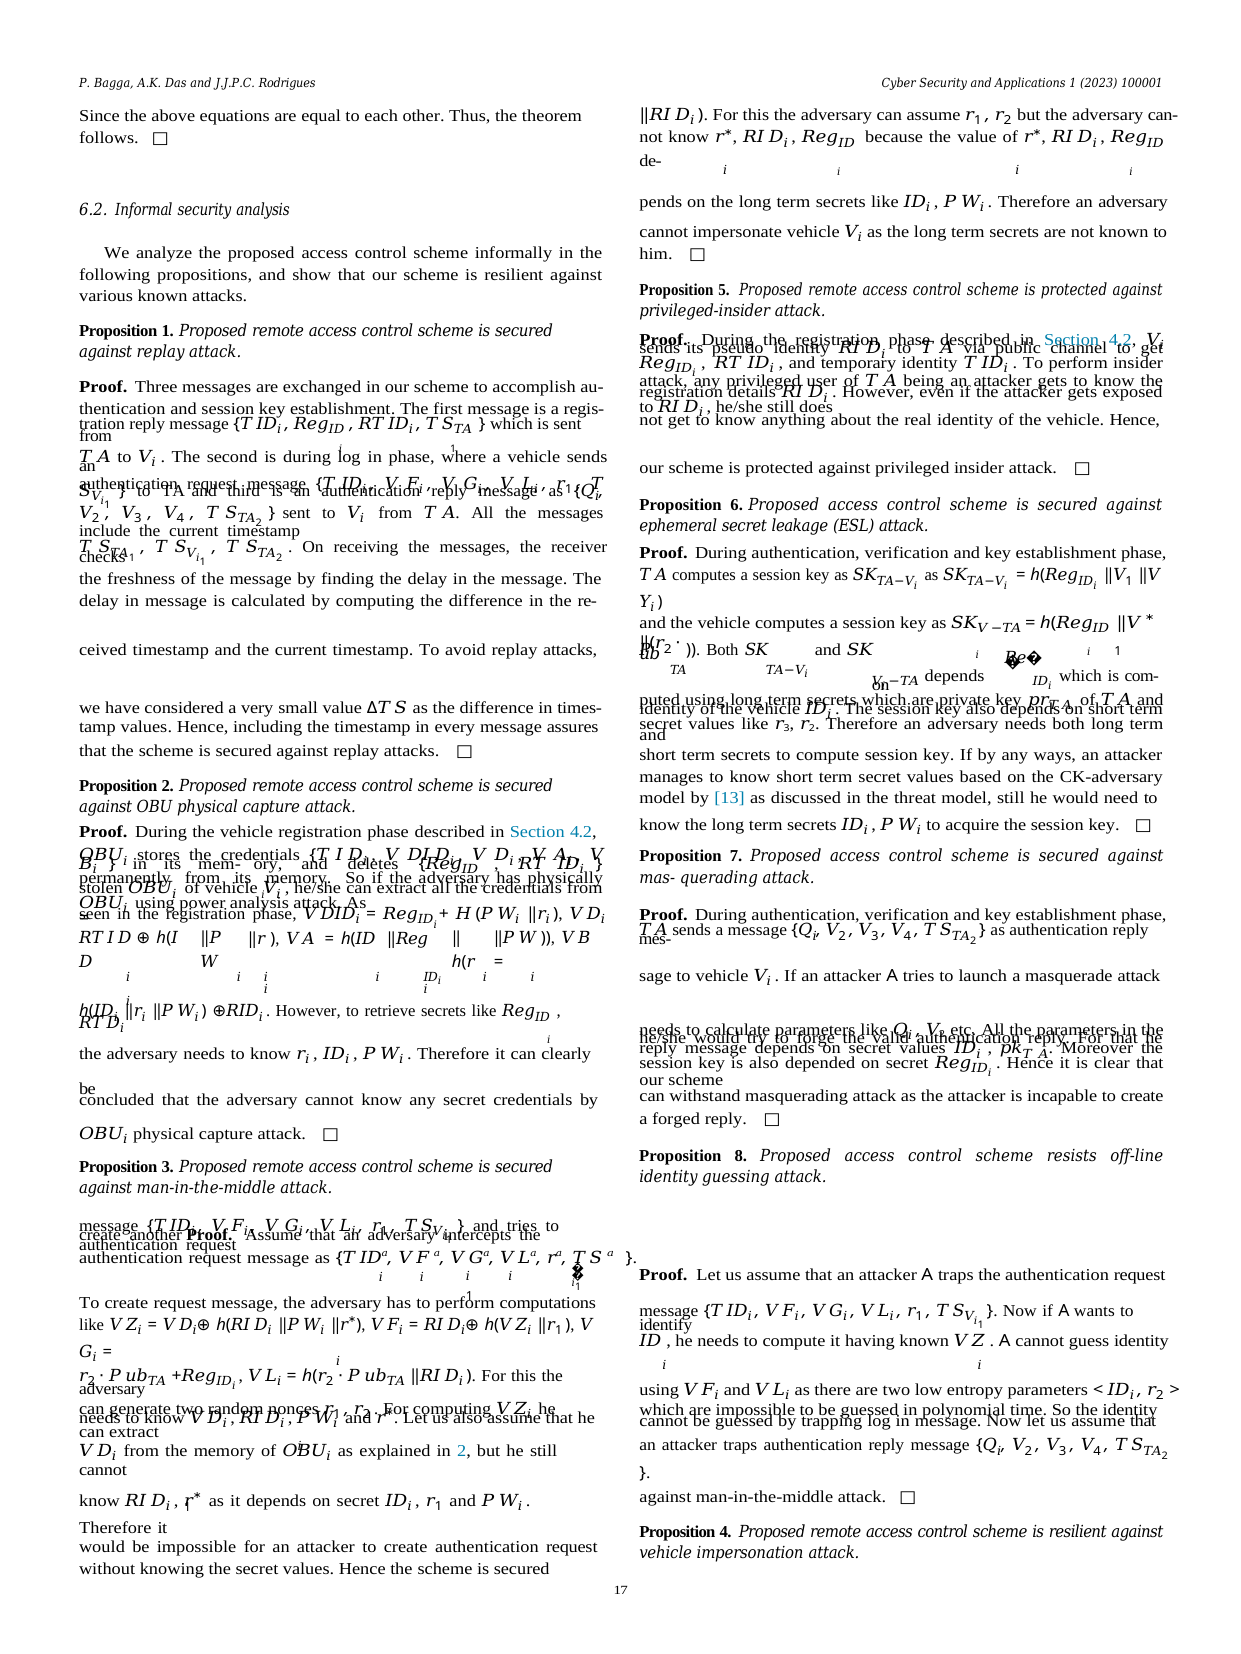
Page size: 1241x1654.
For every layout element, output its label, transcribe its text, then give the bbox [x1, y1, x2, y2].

text 𝑂𝐵𝑈𝑖 stores the credentials {𝑇 𝐼 𝐷𝑖 , 𝑉 𝐷𝐼 𝐷𝑖 , 𝑉 𝐷𝑖 , 𝑉 𝐴𝑖 , 𝑉 𝐵𝑖 } in its mem- ory, and deletes {𝑅𝑒𝑔𝐼𝐷 , 𝑅𝑇 𝐼𝐷𝑖 } permanently from its memory. So if the adversary has physically stolen 𝑂𝐵𝑈𝑖 of vehicle 𝑉𝑖 , he/she can extract all the credentials from 𝑂𝐵𝑈𝑖 using power analysis attack. As [79, 850, 603, 916]
text and the vehicle computes a session key as 𝑆𝐾𝑉 −𝑇𝐴 = ℎ(𝑅𝑒𝑔𝐼𝐷 ‖𝑉 ∗ ‖(𝑟2 ⋅ [639, 612, 1180, 653]
text know 𝑅𝐼 𝐷𝑖 , 𝑟∗ as it depends on secret 𝐼𝐷𝑖 , 𝑟1 and 𝑃 𝑊𝑖 . Therefore it [79, 1484, 607, 1539]
text ‖𝑟 ), 𝑉 𝐴 = ℎ(𝐼𝐷 ‖𝑅𝑒𝑔 [248, 929, 438, 948]
text Proposition 8. Proposed access control scheme resists oﬀ-line identity guessing attack. [639, 1146, 1163, 1187]
text that the scheme is secured against replay attacks. □ [79, 738, 607, 761]
text 𝑟2 ⋅ 𝑃 𝑢𝑏𝑇𝐴 +𝑅𝑒𝑔𝐼𝐷𝑖 , 𝑉 𝐿𝑖 = ℎ(𝑟2 ⋅ 𝑃 𝑢𝑏𝑇𝐴 ‖𝑅𝐼 𝐷𝑖 ). For this the adversary [79, 1371, 607, 1397]
text Proposition 2. Proposed remote access control scheme is secured against OBU physical capture attack. [79, 776, 607, 816]
text 𝑖 𝑖 𝑖 [237, 972, 314, 996]
text 𝑂𝐵𝑈𝑖 physical capture attack. □ [79, 1107, 607, 1148]
text 𝑖 𝑖 [126, 972, 193, 1007]
text Proposition 3. Proposed remote access control scheme is secured against man-in-the-middle attack. [79, 1156, 602, 1197]
text him. □ [639, 245, 1180, 263]
text 𝑇 𝑆𝑇𝐴1 , 𝑇 𝑆𝑉𝑖1 , 𝑇 𝑆𝑇𝐴2 . On receiving the messages, the receiver checks [79, 539, 607, 566]
text ‖𝑃 𝑊 )), 𝑉 𝐵 = [493, 924, 607, 972]
text authentication request message {𝑇 𝐼𝐷𝑖 , 𝑉 𝐹𝑖 , 𝑉 𝐺𝑖 , 𝑉 𝐿𝑖 , 𝑟1 , 𝑇 𝑆𝑉𝑖1 } to TA and third is an authentication reply message as {𝑄𝑖, 𝑉2 , 𝑉3 , 𝑉4 , 𝑇 𝑆𝑇𝐴2 } sent to 𝑉𝑖 from 𝑇 𝐴. All the messages include the current timestamp [79, 479, 603, 539]
list Informal security analysis [79, 200, 607, 219]
text Proposition 7. Proposed access control scheme is secured against mas- querading attack. [639, 846, 1163, 887]
text 𝑉 𝐷𝑖 from the memory of 𝑂𝐵𝑈𝑖 as explained in 2, but he still cannot [79, 1441, 607, 1479]
text can withstand masquerading attack as the attacker is incapable to create [639, 1089, 1180, 1104]
text 𝑇 𝐴 to 𝑉𝑖 . The second is during log in phase, where a vehicle sends an [79, 455, 607, 474]
text a forged reply. □ [639, 1107, 1180, 1129]
text Proof. Three messages are exchanged in our scheme to accomplish au- thentication and session key establishment. The first message is a regis- [79, 377, 607, 418]
text tration reply message {𝑇 𝐼𝐷𝑖 , 𝑅𝑒𝑔𝐼𝐷 , 𝑅𝑇 𝐼𝐷𝑖 , 𝑇 𝑆𝑇𝐴 } which is sent from [79, 420, 607, 444]
text message {𝑇 𝐼𝐷𝑖 , 𝑉 𝐹𝑖 , 𝑉 𝐺𝑖 , 𝑉 𝐿𝑖 , 𝑟1 , 𝑇 𝑆𝑉𝑖1 } and tries to create another Proof. Assume that an adversary intercepts the authentication request [79, 1218, 602, 1254]
text cannot impersonate vehicle 𝑉𝑖 as the long term secrets are not known to [639, 209, 1180, 245]
text message {𝑇 𝐼𝐷𝑖 , 𝑉 𝐹𝑖 , 𝑉 𝐺𝑖 , 𝑉 𝐿𝑖 , 𝑟1 , 𝑇 𝑆𝑉𝑖1 }. Now if A wants to identify [639, 1305, 1180, 1333]
text ℎ(𝐼𝐷𝑖 ‖𝑟𝑖 ‖𝑃 𝑊𝑖 ) ⊕𝑅𝐼𝐷𝑖 . However, to retrieve secrets like 𝑅𝑒𝑔𝐼𝐷 , 𝑅𝑇 𝐷𝑖 [79, 1007, 607, 1031]
picture [1089, 337, 1095, 345]
text puted using long term secrets which are private key 𝑝𝑟𝑇 𝐴 of 𝑇 𝐴 and identity of the vehicle 𝐼𝐷𝑖 . The session key also depends on short term secret values like 𝑟3, 𝑟2. Therefore an adversary needs both long term and [639, 695, 1164, 743]
text ‖𝑃 𝑊 [200, 924, 237, 972]
text we have considered a very small value Δ𝑇 𝑆 as the difference in times- [79, 693, 607, 718]
text know the long term secrets 𝐼𝐷𝑖 , 𝑃 𝑊𝑖 to acquire the session key. □ [639, 809, 1180, 836]
text without knowing the secret values. Hence the scheme is secured against man-in-the-middle attack. □ [639, 1484, 1175, 1507]
text like 𝑉 𝑍𝑖 = 𝑉 𝐷𝑖⊕ ℎ(𝑅𝐼 𝐷𝑖 ‖𝑃 𝑊𝑖 ‖𝑟∗), 𝑉 𝐹𝑖 = 𝑅𝐼 𝐷𝑖⊕ ℎ(𝑉 𝑍𝑖 ‖𝑟1 ), 𝑉 𝐺𝑖 = [79, 1309, 607, 1362]
text short term secrets to compute session key. If by any ways, an attacker manages to know short term secret values based on the CK-adversary model by [13] as discussed in the threat model, still he would need to [639, 745, 1163, 807]
text We analyze the proposed access control scheme informally in the following propositions, and show that our scheme is resilient against various known attacks. [79, 243, 603, 305]
text Proposition 4. Proposed remote access control scheme is resilient against vehicle impersonation attack. [639, 1522, 1180, 1563]
text the freshness of the message by finding the delay in the message. The delay in message is calculated by computing the difference in the re- [79, 566, 603, 609]
text using 𝑉 𝐹𝑖 and 𝑉 𝐿𝑖 as there are two low entropy parameters < 𝐼𝐷𝑖 , 𝑟2 > [639, 1371, 1180, 1402]
text 𝑅𝑇 𝐼 𝐷 ⊕ ℎ(𝐼 𝐷 [79, 924, 189, 972]
text Since the above equations are equal to each other. Thus, the theorem follows. □ [79, 102, 607, 148]
text 𝐼𝐷 , he needs to compute it having known 𝑉 𝑍 . A cannot guess identity [639, 1333, 1180, 1350]
text the adversary needs to know 𝑟𝑖 , 𝐼𝐷𝑖 , 𝑃 𝑊𝑖 . Therefore it can clearly be [79, 1031, 607, 1102]
text 𝐼𝐷𝑖 which is com- [1032, 670, 1180, 684]
text 𝑖 𝐼𝐷𝑖 𝑖 𝑖 𝑖 [375, 972, 586, 996]
text Proof. During the registration phase described in Section 4.2, 𝑉𝑖 sends its pseudo identity 𝑅𝐼 𝐷𝑖 to 𝑇 𝐴 via public channel to get 𝑅𝑒𝑔𝐼𝐷𝑖 , 𝑅𝑇 𝐼𝐷𝑖 , and temporary identity 𝑇 𝐼𝐷𝑖 . To perform insider attack, any privileged user of 𝑇 𝐴 being an attacker gets to know the registration details 𝑅𝐼 𝐷𝑖 . However, even if the attacker gets exposed to 𝑅𝐼 𝐷𝑖 , he/she still does [639, 334, 1164, 420]
text 𝑇 𝐴 sends a message {𝑄𝑖, 𝑉2 , 𝑉3 , 𝑉4 , 𝑇 𝑆𝑇𝐴2 } as authentication reply mes- [638, 924, 1180, 948]
text Proposition 5. Proposed remote access control scheme is protected against privileged-insider attack. [639, 279, 1163, 320]
text 𝑉𝑖1 [571, 1266, 587, 1294]
text which are impossible to be guessed in polynomial time. So the identity [639, 1402, 1180, 1419]
text not know 𝑟∗, 𝑅𝐼 𝐷𝑖 , 𝑅𝑒𝑔𝐼𝐷 because the value of 𝑟∗, 𝑅𝐼 𝐷𝑖 , 𝑅𝑒𝑔𝐼𝐷 de- [639, 124, 1180, 171]
text 𝑖 𝑖 [67, 1266, 424, 1285]
text Proof. Let us assume that an attacker A traps the authentication request [639, 1266, 1180, 1284]
text tamp values. Hence, including the timestamp in every message assures [79, 718, 607, 736]
text Proposition 6. Proposed access control scheme is secured against ephemeral secret leakage (ESL) attack. [639, 495, 1164, 536]
picture [1108, 336, 1114, 343]
text 𝑉𝑖 −𝑇𝐴 depends on [872, 670, 999, 693]
text needs to calculate parameters like 𝑄𝑖 , 𝑉2 etc. All the parameters in the he/she would try to forge the valid authentication reply. For that he reply message depends on secret values 𝐼𝐷𝑖 , 𝑝𝑘𝑇 𝐴. Moreover the session key is also depended on secret 𝑅𝑒𝑔𝐼𝐷𝑖 . Hence it is clear that our scheme [639, 1025, 1163, 1089]
text ‖𝑅𝐼 𝐷𝑖 ). For this the adversary can assume 𝑟1 , 𝑟2 but the adversary can- [639, 102, 1180, 124]
text would be impossible for an attacker to create authentication request [79, 1539, 607, 1556]
text our scheme is protected against privileged insider attack. □ [639, 456, 1180, 478]
text ‖ℎ(𝑟 [452, 924, 482, 972]
text 𝑖 𝑖 1 [466, 1266, 538, 1305]
text 𝑇 𝐴 computes a session key as 𝑆𝐾𝑇𝐴−𝑉𝑖 as 𝑆𝐾𝑇𝐴−𝑉𝑖 = ℎ(𝑅𝑒𝑔𝐼𝐷𝑖 ‖𝑉1 ‖𝑉 𝑌𝑖 ) [639, 560, 1180, 612]
text an attacker traps authentication reply message {𝑄𝑖, 𝑉2 , 𝑉3 , 𝑉4 , 𝑇 𝑆𝑇𝐴2 }. [639, 1428, 1180, 1484]
text Proof. During authentication, verification and key establishment phase, [639, 904, 1180, 923]
text without knowing the secret values. Hence the scheme is secured against man-in-the-middle attack. □ [79, 1558, 603, 1578]
text can generate two random nonces 𝑟1 , 𝑟2 . For computing 𝑉 𝑍𝑖 he needs to know 𝑉 𝐷𝑖 , 𝑅𝐼 𝐷𝑖 , 𝑃 𝑊𝑖 and 𝑟∗. Let us also assume that he can extract [79, 1404, 595, 1441]
text Proposition 1. Proposed remote access control scheme is secured against replay attack. [79, 321, 607, 362]
